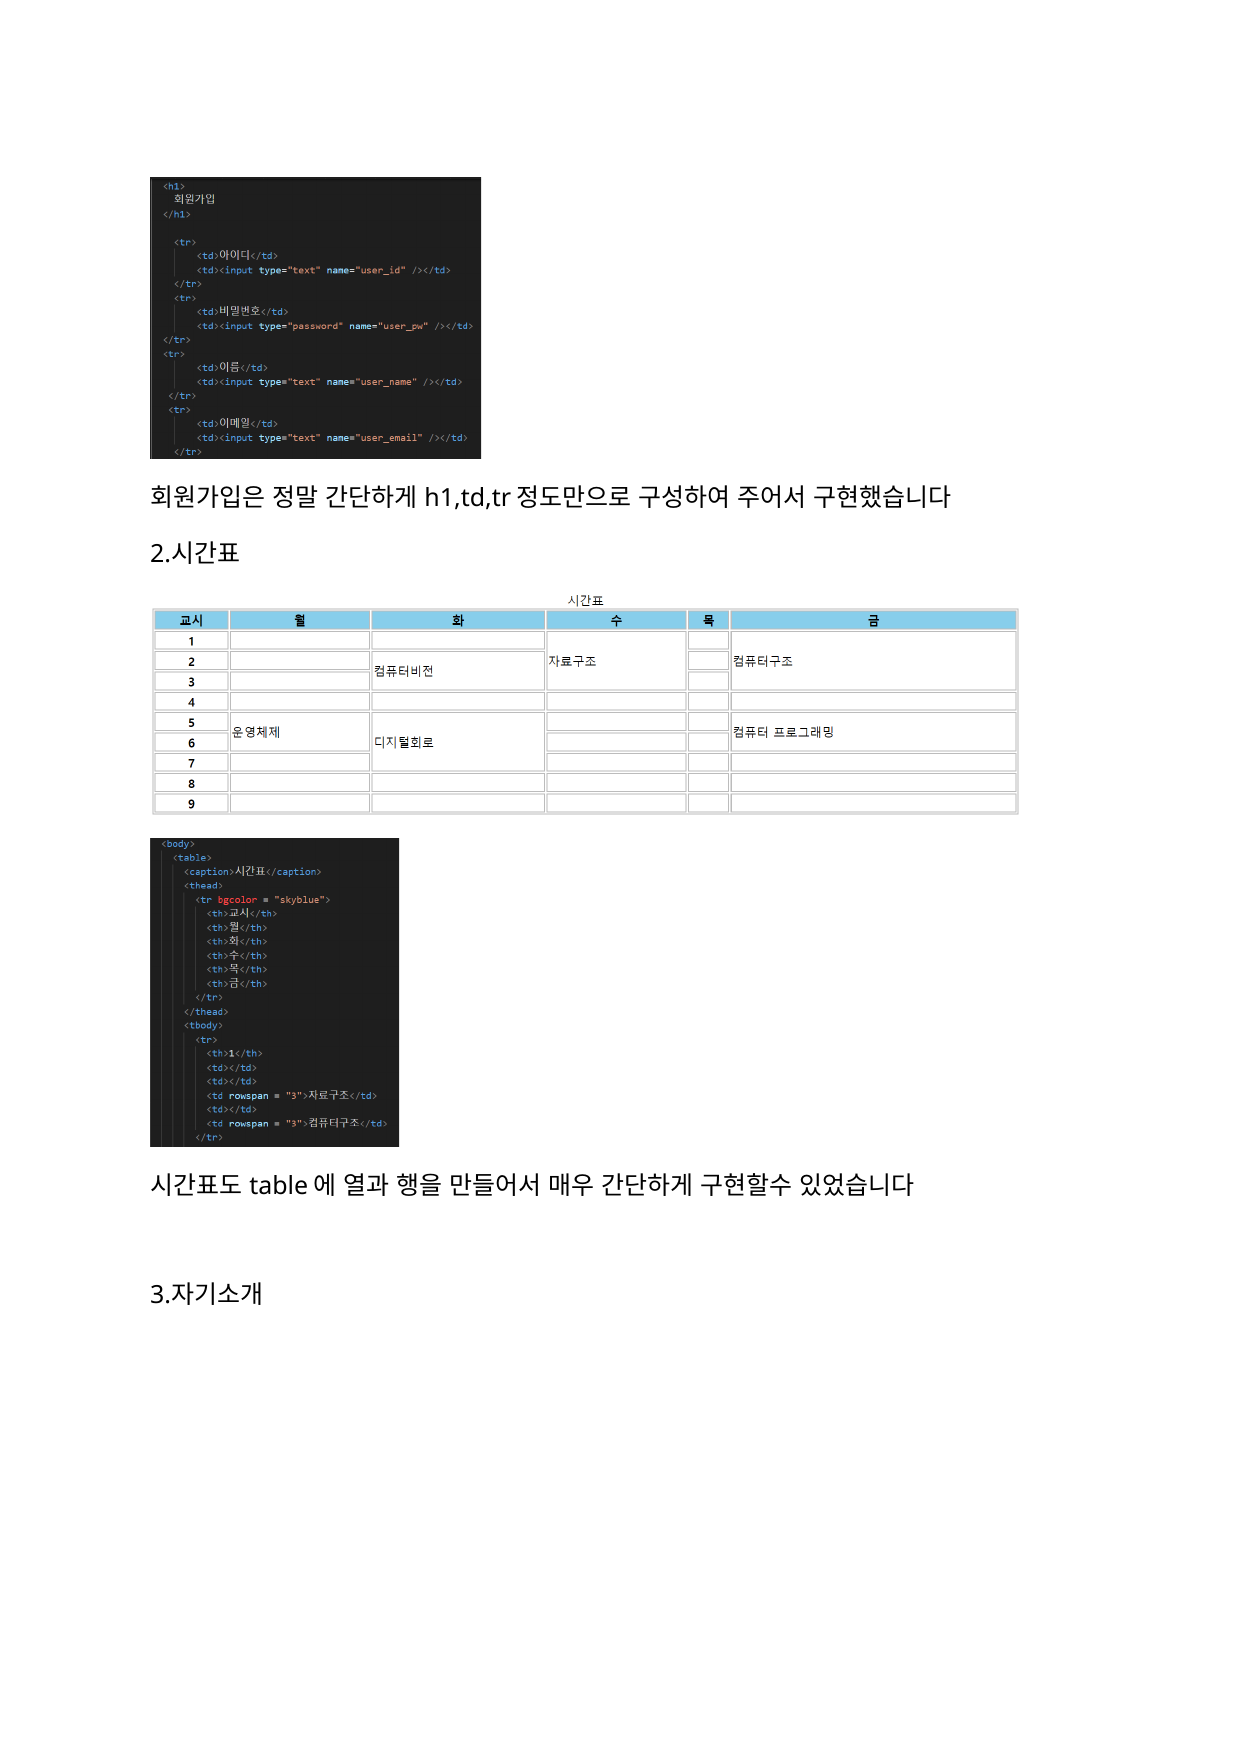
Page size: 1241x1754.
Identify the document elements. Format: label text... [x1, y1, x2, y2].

text 시간표도 table에 열과 행을 만들어서 매우 간단하게 구현할수 있었습니다 [150, 1166, 1090, 1202]
text 3.자기소개 [150, 1275, 1090, 1311]
text 회원가입은 정말 간단하게 h1,td,tr정도만으로 구성하여 주어서 구현했습니다 [150, 478, 1090, 514]
picture [150, 838, 400, 1147]
text 2.시간표 [150, 533, 1090, 569]
picture [150, 177, 482, 459]
picture [150, 589, 1022, 820]
